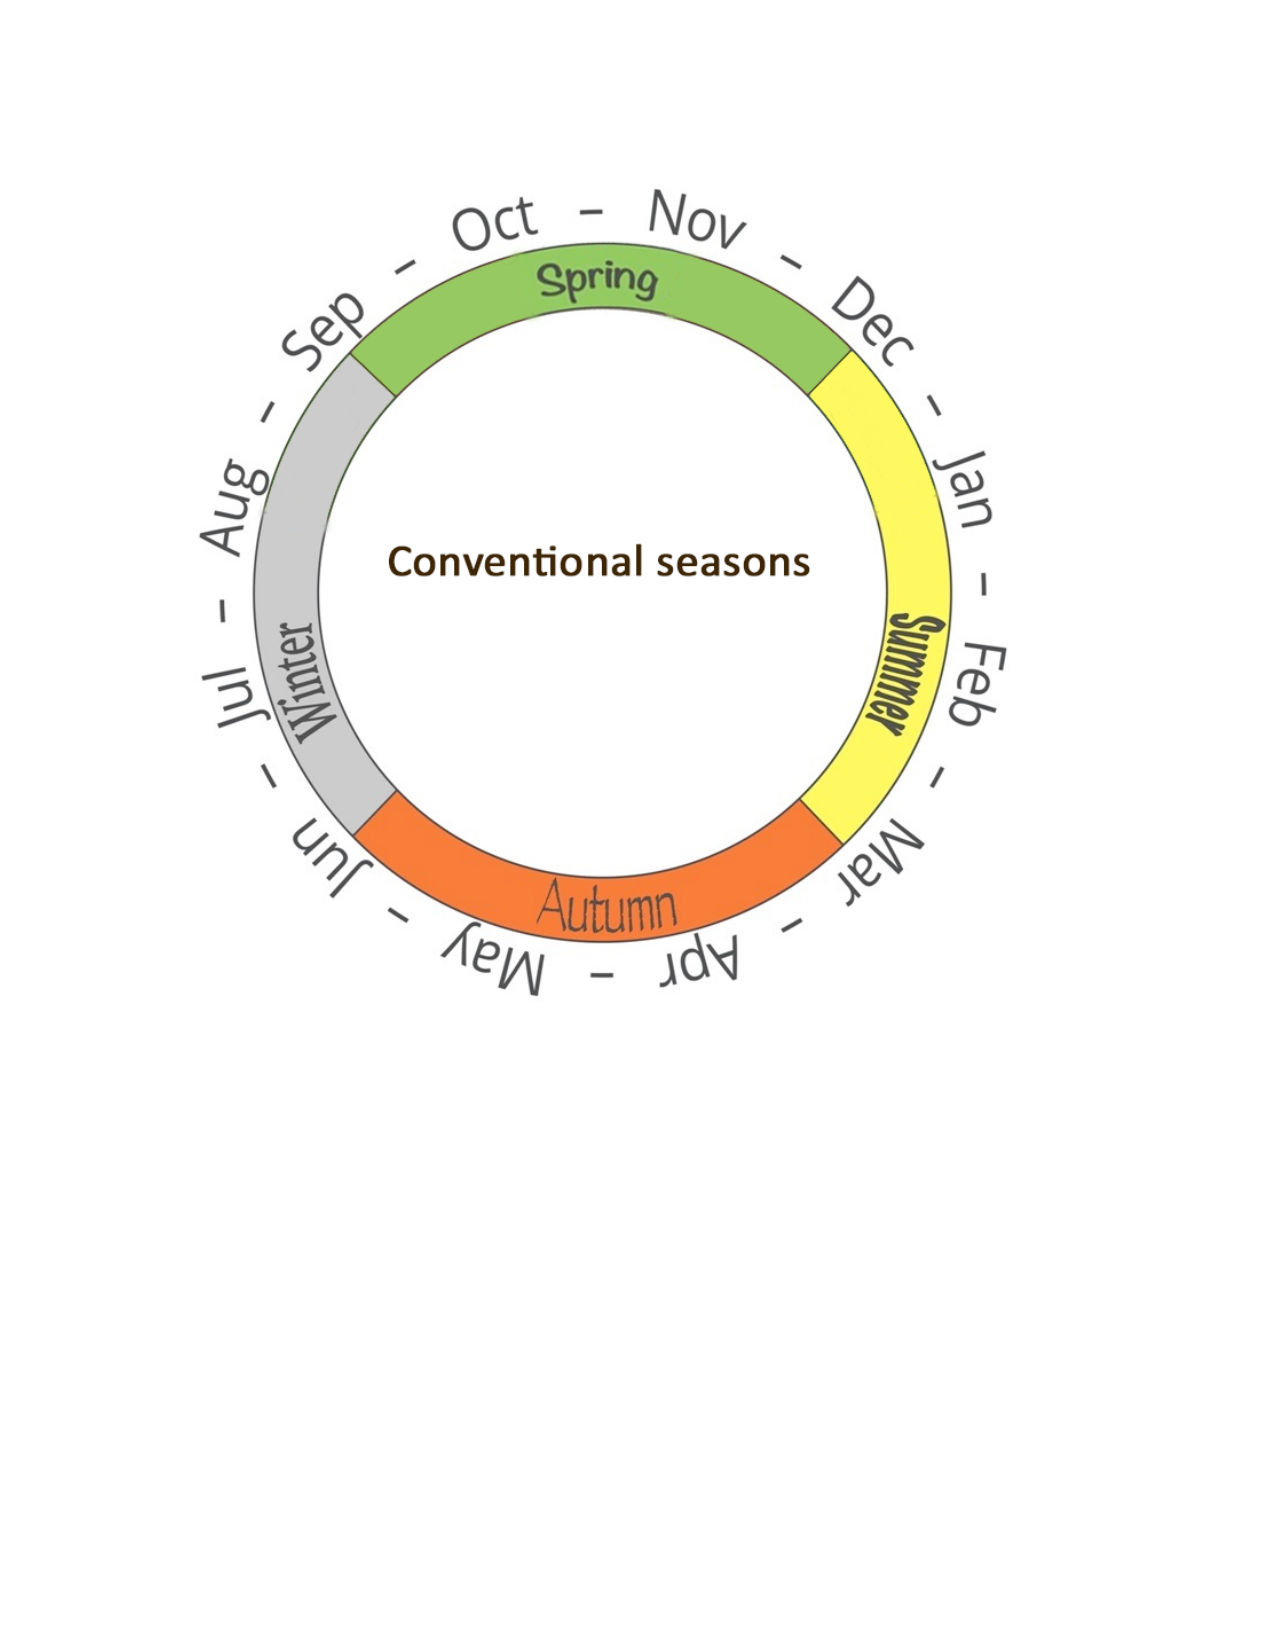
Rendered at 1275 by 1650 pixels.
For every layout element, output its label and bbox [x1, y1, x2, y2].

picture [168, 150, 1044, 1035]
